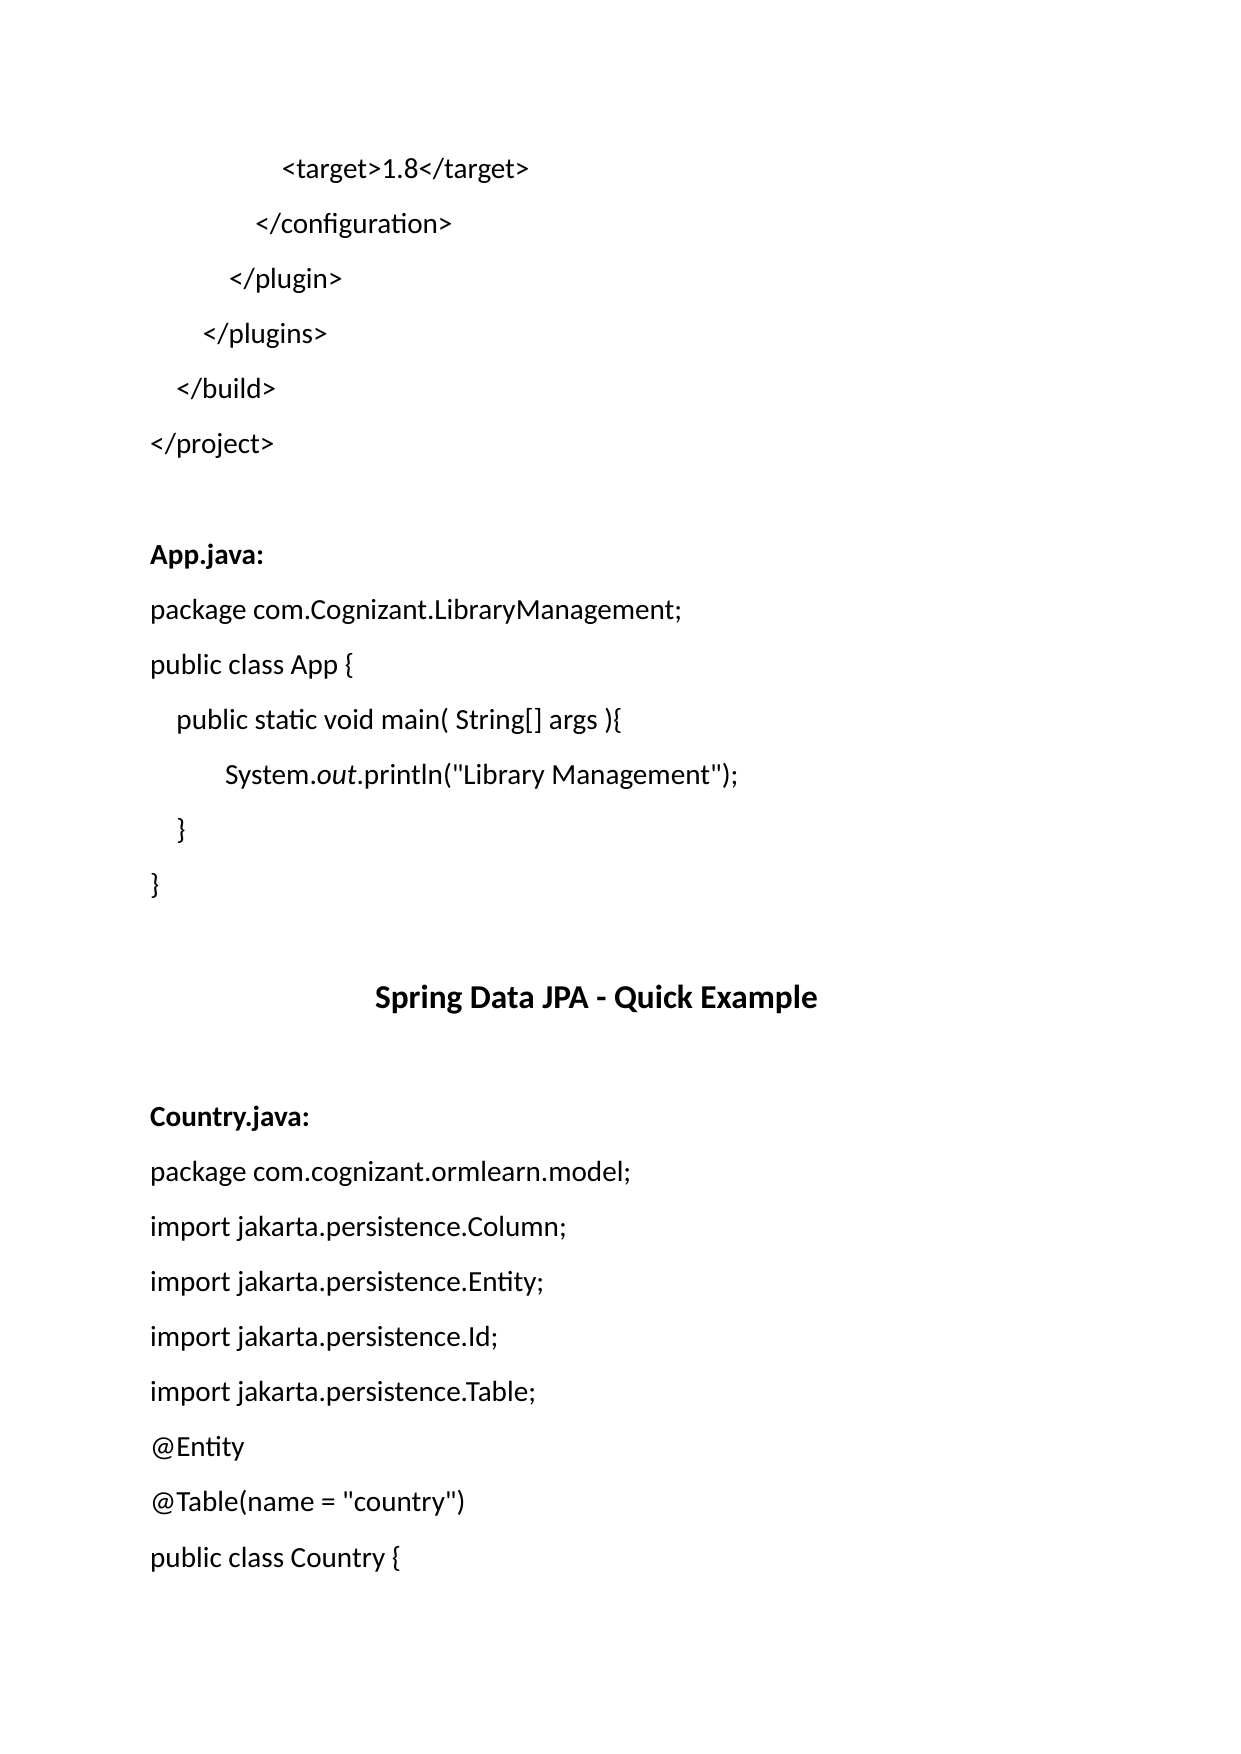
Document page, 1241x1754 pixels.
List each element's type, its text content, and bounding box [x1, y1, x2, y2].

text import jakarta.persistence.Column; [150, 1208, 1090, 1244]
text Spring Data JPA - Quick Example [300, 977, 1090, 1017]
text </project> [150, 426, 1090, 461]
text package com.Cognizant.LibraryManagement; [150, 591, 1090, 626]
text Country.java: [150, 1098, 1090, 1133]
text import jakarta.persistence.Table; [150, 1373, 1090, 1409]
text public class Country { [150, 1539, 1090, 1574]
text import jakarta.persistence.Entity; [150, 1263, 1090, 1299]
text } [150, 866, 1090, 902]
text </plugins> [150, 315, 1090, 351]
text @Table(name = "country") [150, 1483, 1090, 1519]
text </build> [150, 370, 1090, 406]
text <target>1.8</target> [150, 150, 1090, 186]
text public static void main( String[] args ){ [150, 701, 1090, 737]
text @Entity [150, 1428, 1090, 1464]
text App.java: [150, 536, 1090, 571]
text } [150, 811, 1090, 847]
text public class App { [150, 646, 1090, 682]
text System.out.println("Library Management"); [150, 756, 1090, 792]
text import jakarta.persistence.Id; [150, 1318, 1090, 1354]
text </plugin> [150, 260, 1090, 296]
text </configuration> [150, 205, 1090, 241]
text package com.cognizant.ormlearn.model; [150, 1153, 1090, 1188]
